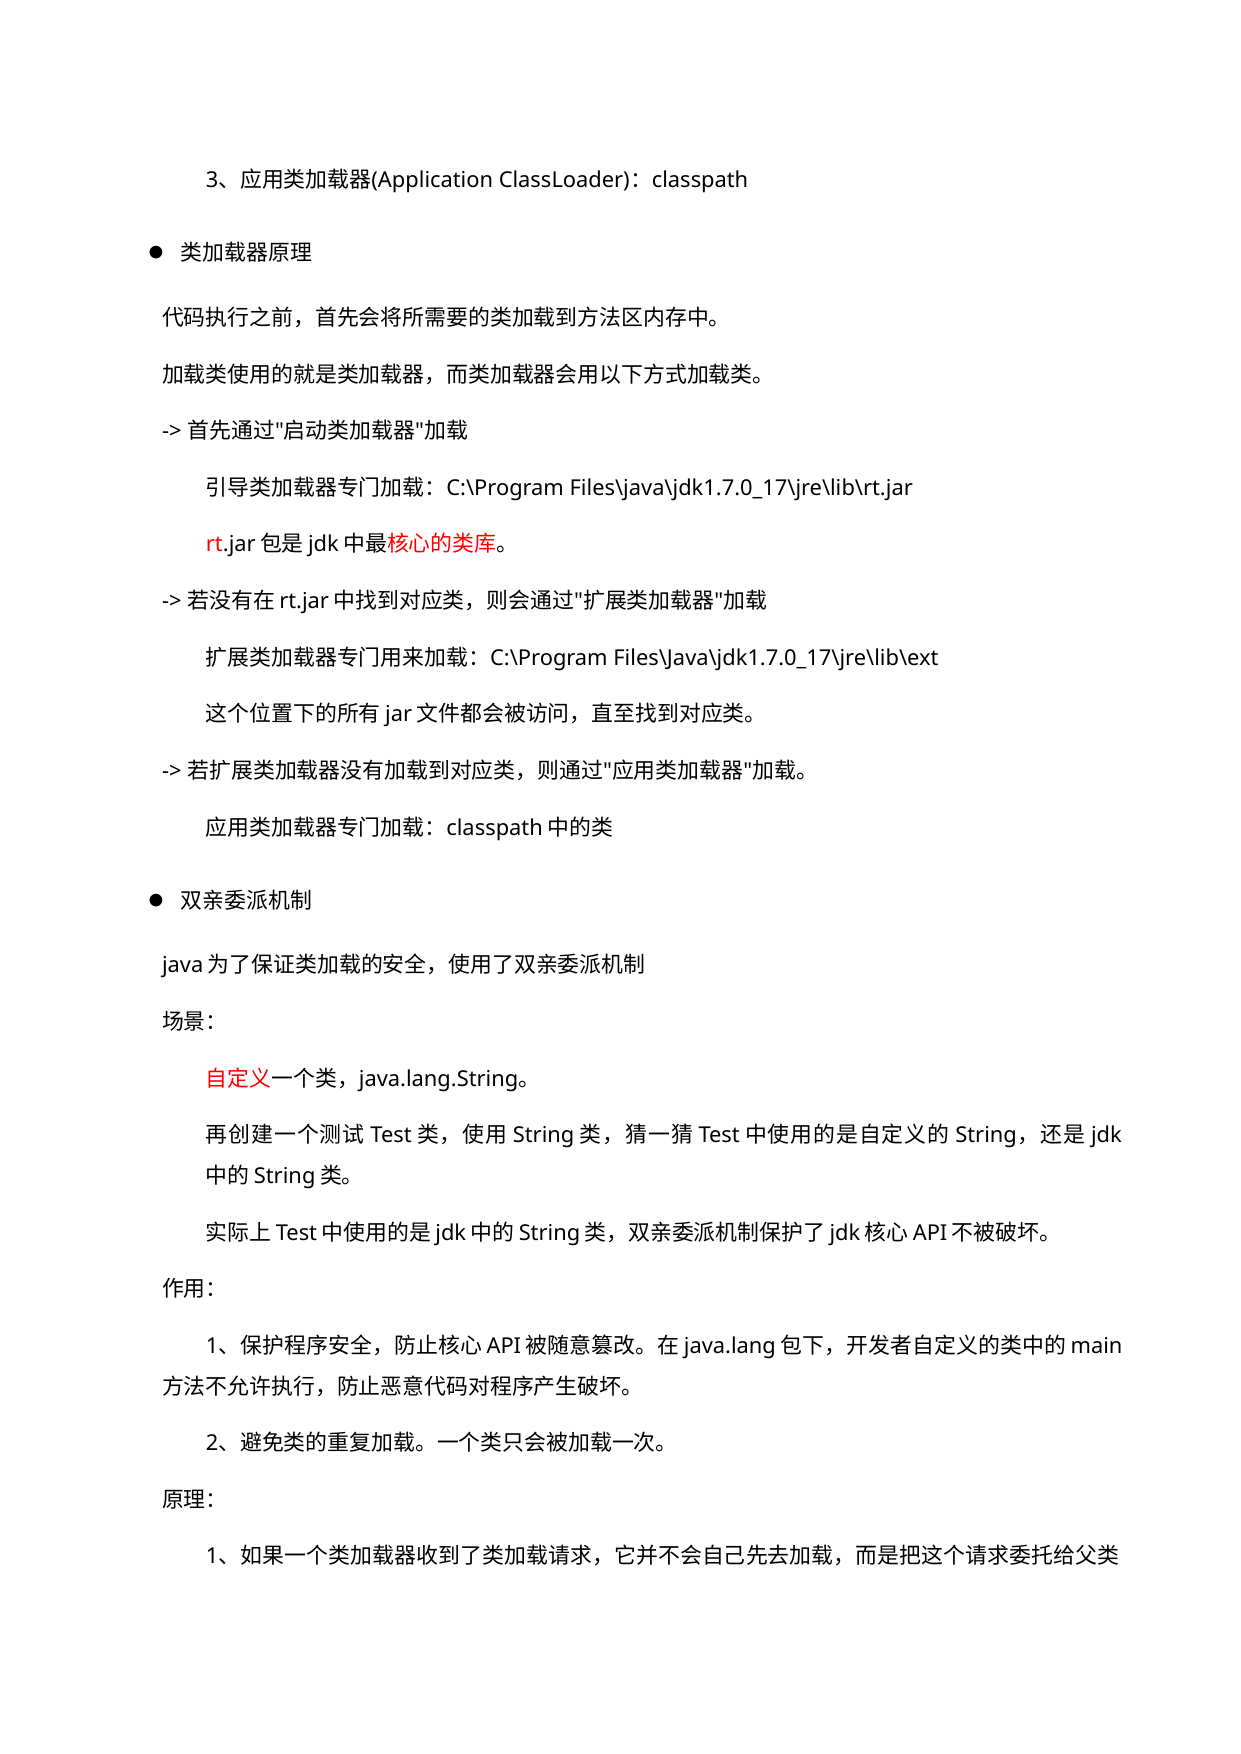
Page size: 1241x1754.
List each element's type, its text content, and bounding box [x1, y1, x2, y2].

text 代码执行之前，首先会将所需要的类加载到方法区内存中。 [162, 299, 1122, 332]
subtitle 类加载器原理 [148, 235, 1122, 267]
text 应用类加载器专门加载：classpath中的类 [162, 809, 1122, 842]
text 原理： [162, 1482, 1122, 1514]
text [162, 1538, 1122, 1571]
text 实际上Test中使用的是jdk中的String类，双亲委派机制保护了jdk核心API不被破坏。 [162, 1214, 1122, 1247]
text 2、避免类的重复加载。一个类只会被加载一次。 [162, 1425, 1122, 1457]
text 作用： [162, 1271, 1122, 1303]
text -> 首先通过"启动类加载器"加载 [162, 413, 1122, 445]
text -> 若没有在rt.jar中找到对应类，则会通过"扩展类加载器"加载 [162, 583, 1122, 615]
subtitle 双亲委派机制 [148, 882, 1122, 915]
text 再创建一个测试Test类，使用String类，猜一猜Test中使用的是自定义的String，还是jdk 中的String类。 [162, 1117, 1122, 1190]
text 这个位置下的所有jar文件都会被访问，直至找到对应类。 [162, 696, 1122, 729]
text 引导类加载器专门加载：C:\Program Files\java\jdk1.7.0_17\jre\lib\rt.jar [162, 469, 1122, 502]
text 场景： [162, 1004, 1122, 1036]
text 自定义一个类，java.lang.String。 [162, 1060, 1122, 1093]
text rt.jar包是jdk中最核心的类库。 [162, 526, 1122, 559]
text 扩展类加载器专门用来加载：C:\Program Files\Java\jdk1.7.0_17\jre\lib\ext [162, 639, 1122, 672]
text 加载类使用的就是类加载器，而类加载器会用以下方式加载类。 [162, 356, 1122, 389]
text java为了保证类加载的安全，使用了双亲委派机制 [162, 947, 1122, 979]
text -> 若扩展类加载器没有加载到对应类，则通过"应用类加载器"加载。 [162, 753, 1122, 785]
text 3、应用类加载器(Application ClassLoader)：classpath [162, 162, 1122, 194]
text 1、保护程序安全，防止核心API被随意篡改。在java.lang包下，开发者自定义的类中的main方法不允许执行，防止恶意代码对程序产生破坏。 [162, 1328, 1122, 1401]
